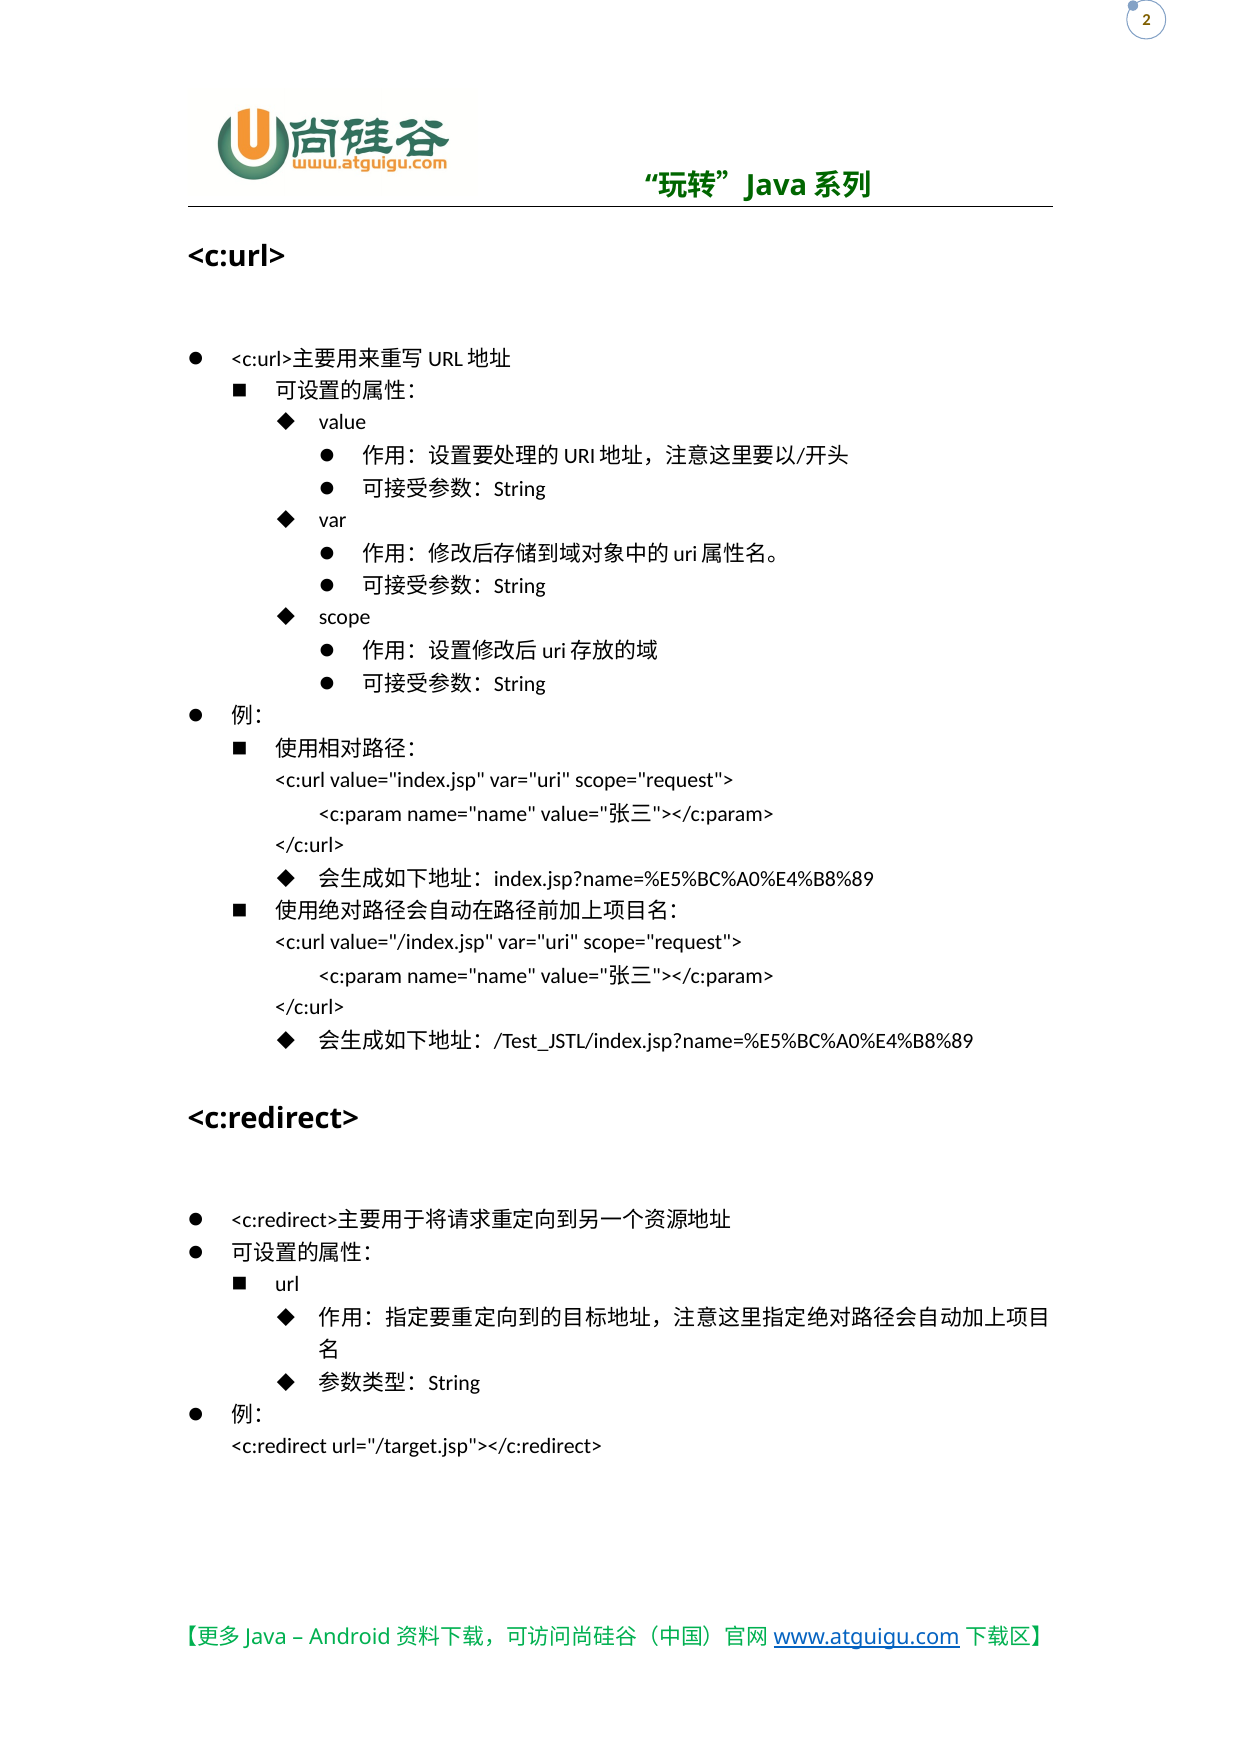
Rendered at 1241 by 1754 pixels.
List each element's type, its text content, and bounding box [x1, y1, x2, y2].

list 作用：指定要重定向到的目标地址，注意这里指定绝对路径会自动加上项目名 [275, 1299, 1053, 1364]
text <c:url value="/index.jsp" var="uri" scope="request"> [275, 926, 1053, 958]
list 可接受参数：String [319, 568, 1053, 601]
subtitle <c:redirect> [187, 1085, 1053, 1150]
list 作用：设置要处理的URI地址，注意这里要以/开头 [319, 438, 1053, 471]
list 参数类型：String [275, 1364, 1053, 1397]
list 可接受参数：String [319, 471, 1053, 503]
list url [231, 1267, 1053, 1299]
list 使用相对路径： [231, 731, 1053, 763]
list 使用绝对路径会自动在路径前加上项目名： [231, 893, 1053, 926]
list scope [275, 601, 1053, 633]
picture [187, 88, 479, 196]
text <c:url value="index.jsp" var="uri" scope="request"> [275, 763, 1053, 796]
list 可接受参数：String [319, 666, 1053, 698]
list <c:url>主要用来重写URL地址 [187, 341, 1053, 373]
list 可设置的属性： [231, 373, 1053, 406]
list 作用：修改后存储到域对象中的uri属性名。 [319, 536, 1053, 568]
list 会生成如下地址：index.jsp?name=%E5%BC%A0%E4%B8%89 [275, 861, 1053, 893]
list 例： [187, 698, 1053, 731]
list 会生成如下地址：/Test_JSTL/index.jsp?name=%E5%BC%A0%E4%B8%89 [275, 1023, 1053, 1056]
text </c:url> [275, 991, 1053, 1023]
list 可设置的属性： [187, 1234, 1053, 1267]
list value [275, 406, 1053, 438]
list var [275, 503, 1053, 536]
list 作用：设置修改后uri存放的域 [319, 633, 1053, 666]
list <c:redirect>主要用于将请求重定向到另一个资源地址 [187, 1202, 1053, 1234]
list <c:redirect url="/target.jsp"></c:redirect> [231, 1429, 1053, 1462]
text </c:url> [275, 828, 1053, 861]
subtitle <c:url> [187, 223, 1053, 288]
list 例： [187, 1397, 1053, 1429]
text <c:param name="name" value="张三"></c:param> [275, 796, 1053, 828]
text <c:param name="name" value="张三"></c:param> [275, 958, 1053, 991]
